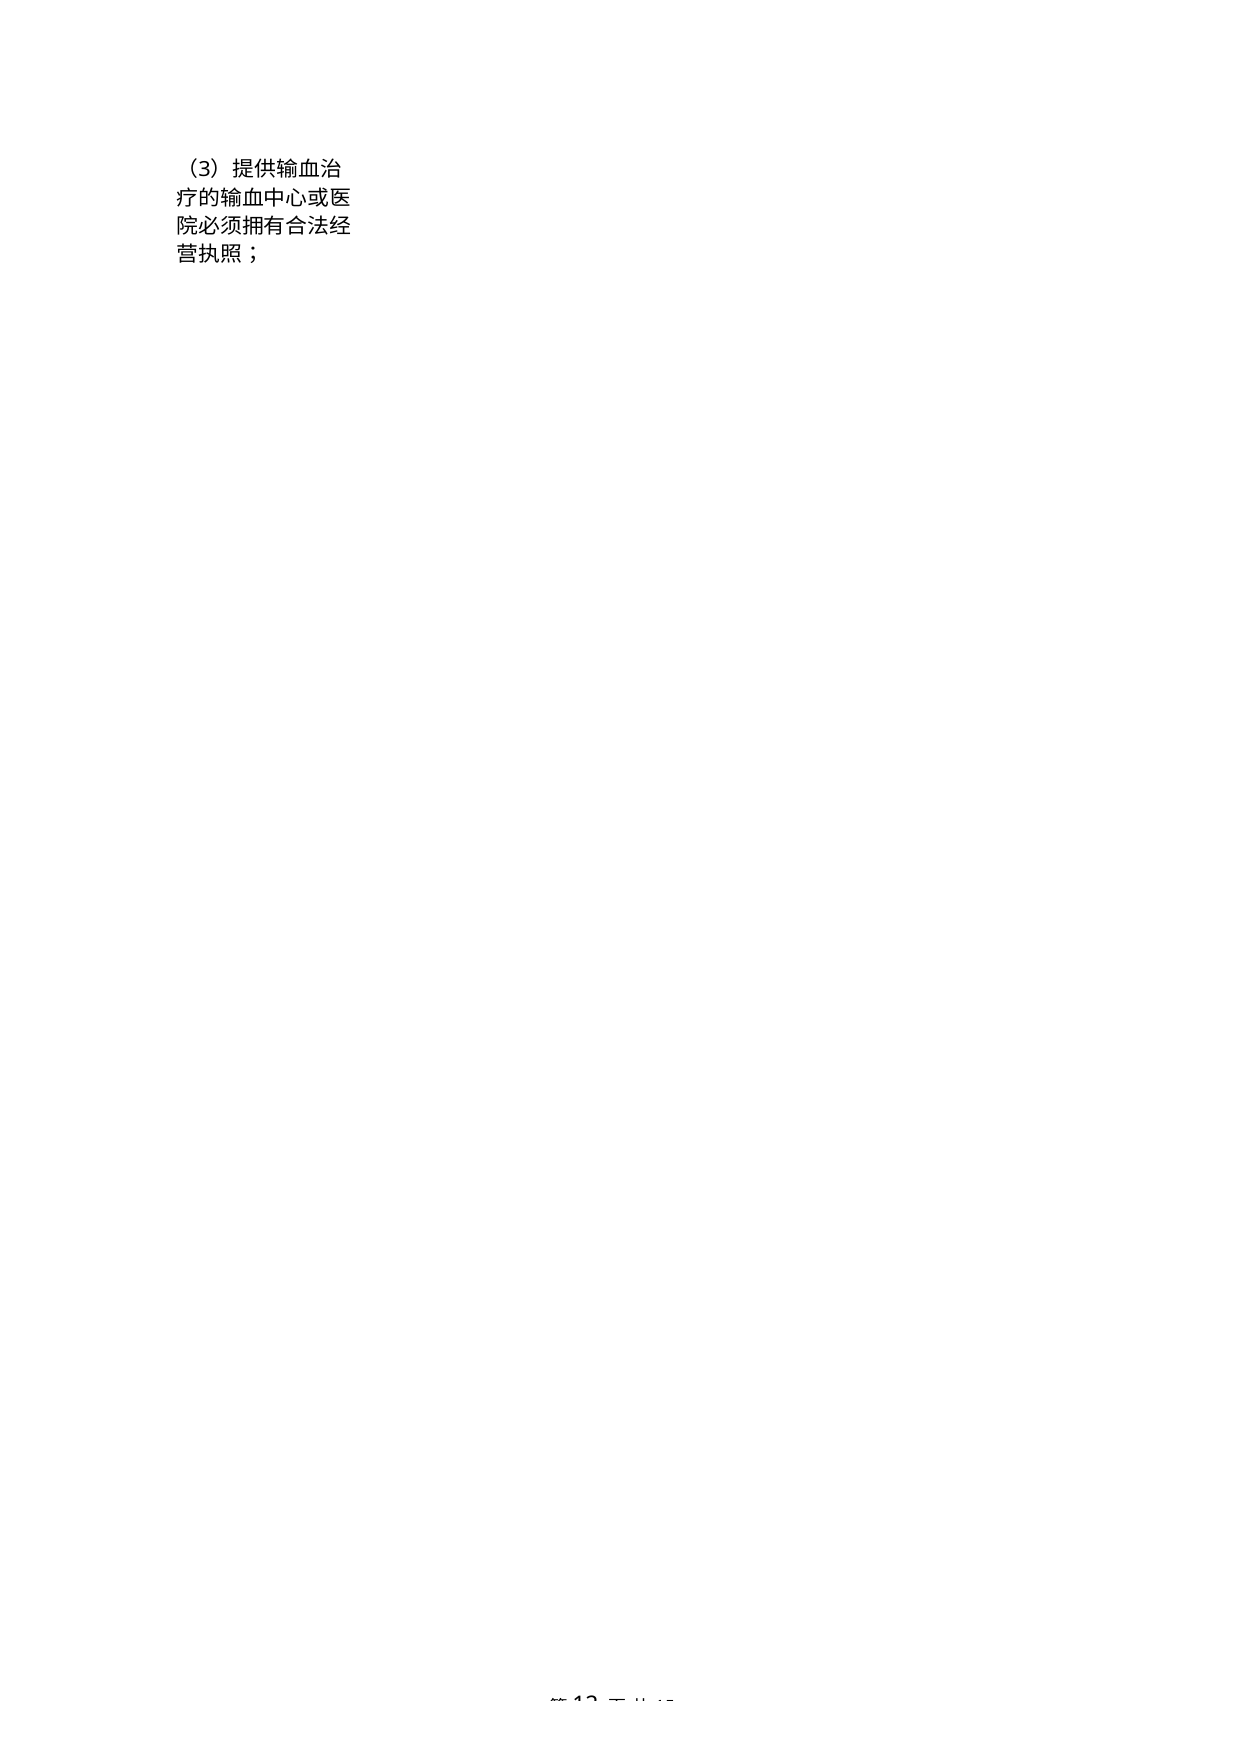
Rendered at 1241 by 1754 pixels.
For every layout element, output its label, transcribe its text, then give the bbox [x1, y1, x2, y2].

text （3）提供输血治疗的输血中心或医院必须拥有合法经营执照； [176, 154, 352, 268]
